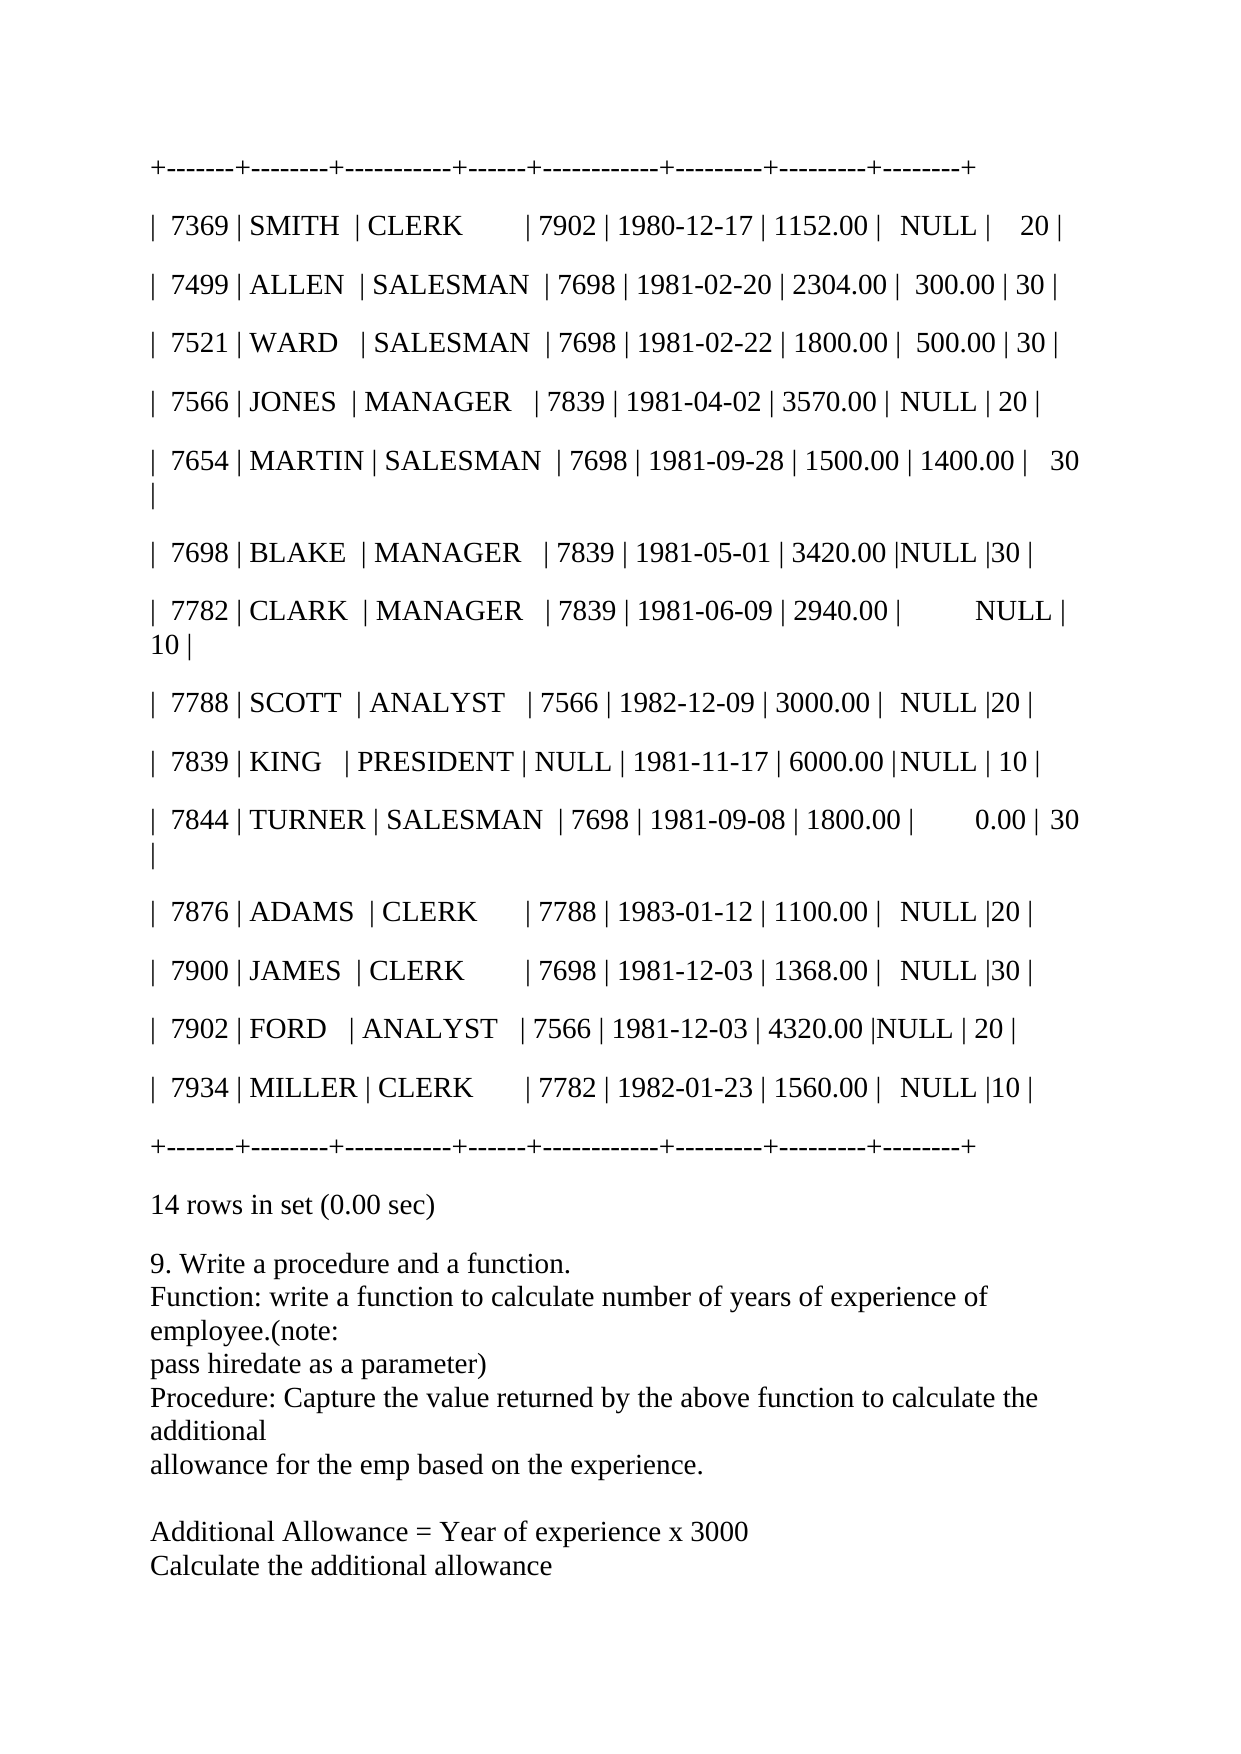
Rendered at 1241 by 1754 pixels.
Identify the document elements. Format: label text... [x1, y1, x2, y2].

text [150, 150, 1090, 183]
text pass hiredate as a parameter) [150, 1346, 1090, 1380]
text | 7499 | ALLEN | SALESMAN | 7698 | 1981-02-20 | 2304.00 | 300.00 | 30 | [150, 267, 1090, 301]
text | 7654 | MARTIN | SALESMAN | 7698 | 1981-09-28 | 1500.00 | 1400.00 | 30 | [150, 443, 1090, 510]
text | 7900 | JAMES | CLERK | 7698 | 1981-12-03 | 1368.00 | NULL |30 | [150, 953, 1090, 987]
text | 7698 | BLAKE | MANAGER | 7839 | 1981-05-01 | 3420.00 | NULL |30 | [150, 535, 1090, 568]
text | 7839 | KING | PRESIDENT | NULL | 1981-11-17 | 6000.00 | NULL | 10 | [150, 744, 1090, 777]
text +-------+--------+-----------+------+------------+---------+---------+--------+ [150, 1129, 1090, 1162]
text | 7876 | ADAMS | CLERK | 7788 | 1983-01-12 | 1100.00 | NULL |20 | [150, 894, 1090, 928]
text | 7369 | SMITH | CLERK | 7902 | 1980-12-17 | 1152.00 | NULL | 20 | [150, 208, 1090, 242]
text | 7844 | TURNER | SALESMAN | 7698 | 1981-09-08 | 1800.00 | 0.00 | 30 | [150, 802, 1090, 869]
text Calculate the additional allowance [150, 1548, 1090, 1581]
text 9. Write a procedure and a function. [150, 1246, 1090, 1279]
text | 7566 | JONES | MANAGER | 7839 | 1981-04-02 | 3570.00 | NULL | 20 | [150, 384, 1090, 418]
text | 7934 | MILLER | CLERK | 7782 | 1982-01-23 | 1560.00 | NULL |10 | [150, 1070, 1090, 1104]
text Function: write a function to calculate number of years of experience of employee.(note: [150, 1279, 1090, 1346]
text | 7782 | CLARK | MANAGER | 7839 | 1981-06-09 | 2940.00 | NULL |10 | [150, 593, 1090, 660]
text Additional Allowance = Year of experience x 3000 [150, 1514, 1090, 1548]
text | 7521 | WARD | SALESMAN | 7698 | 1981-02-22 | 1800.00 | 500.00 | 30 | [150, 326, 1090, 359]
text Procedure: Capture the value returned by the above function to calculate the additional [150, 1380, 1090, 1447]
text 14 rows in set (0.00 sec) [150, 1187, 1090, 1221]
text | 7788 | SCOTT | ANALYST | 7566 | 1982-12-09 | 3000.00 | NULL |20 | [150, 685, 1090, 719]
text | 7902 | FORD | ANALYST | 7566 | 1981-12-03 | 4320.00 |NULL | 20 | [150, 1012, 1090, 1045]
text allowance for the emp based on the experience. [150, 1447, 1090, 1481]
